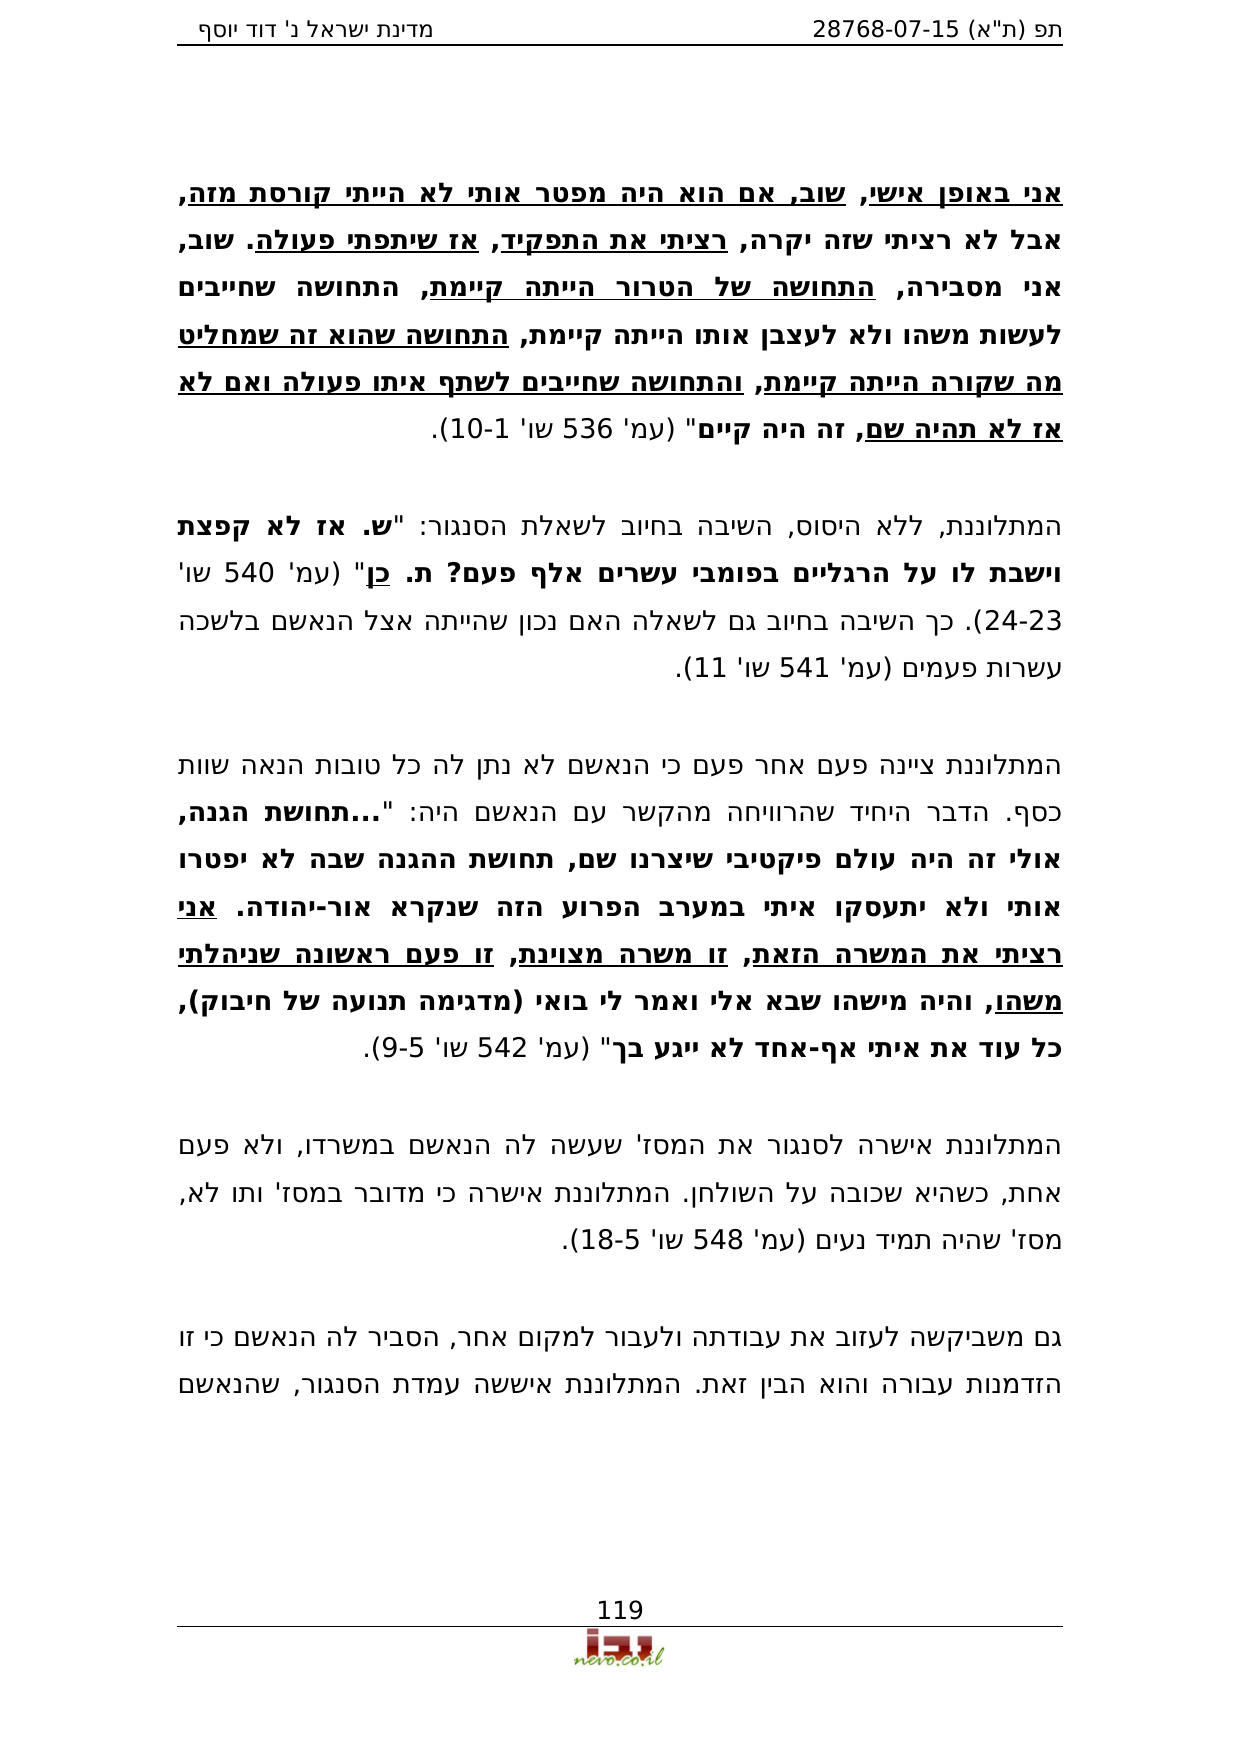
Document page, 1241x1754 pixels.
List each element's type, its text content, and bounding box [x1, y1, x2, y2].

text המתלוננת, ללא היסוס, השיבה בחיוב לשאלת הסנגור: "ש. אז לא קפצת וישבת לו על הרגליים בפומבי עשרים אלף פעם? ת. כן" (עמ' 540 שו' 24-23). כך השיבה בחיוב גם לשאלה האם נכון שהייתה אצל הנאשם בלשכה עשרות פעמים (עמ' 541 שו' 11). [177, 510, 1063, 684]
text המתלוננת ציינה פעם אחר פעם כי הנאשם לא נתן לה כל טובות הנאה שוות כסף. הדבר היחיד שהרוויחה מהקשר עם הנאשם היה: "...תחושת הגנה, אולי זה היה עולם פיקטיבי שיצרנו שם, תחושת ההגנה שבה לא יפטרו אותי ולא יתעסקו איתי במערב הפרוע הזה שנקרא אור-יהודה. אני רציתי את המשרה הזאת, זו משרה מצוינת, זו פעם ראשונה שניהלתי משהו, והיה מישהו שבא אלי ואמר לי בואי (מדגימה תנועה של חיבוק), כל עוד את איתי אף-אחד לא ייגע בך" (עמ' 542 שו' 9-5). [177, 749, 1063, 1064]
picture [574, 1628, 666, 1667]
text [177, 177, 1063, 445]
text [177, 1321, 1063, 1400]
text המתלוננת אישרה לסנגור את המסז' שעשה לה הנאשם במשרדו, ולא פעם אחת, כשהיא שכובה על השולחן. המתלוננת אישרה כי מדובר במסז' ותו לא, מסז' שהיה תמיד נעים (עמ' 548 שו' 18-5). [177, 1129, 1063, 1256]
